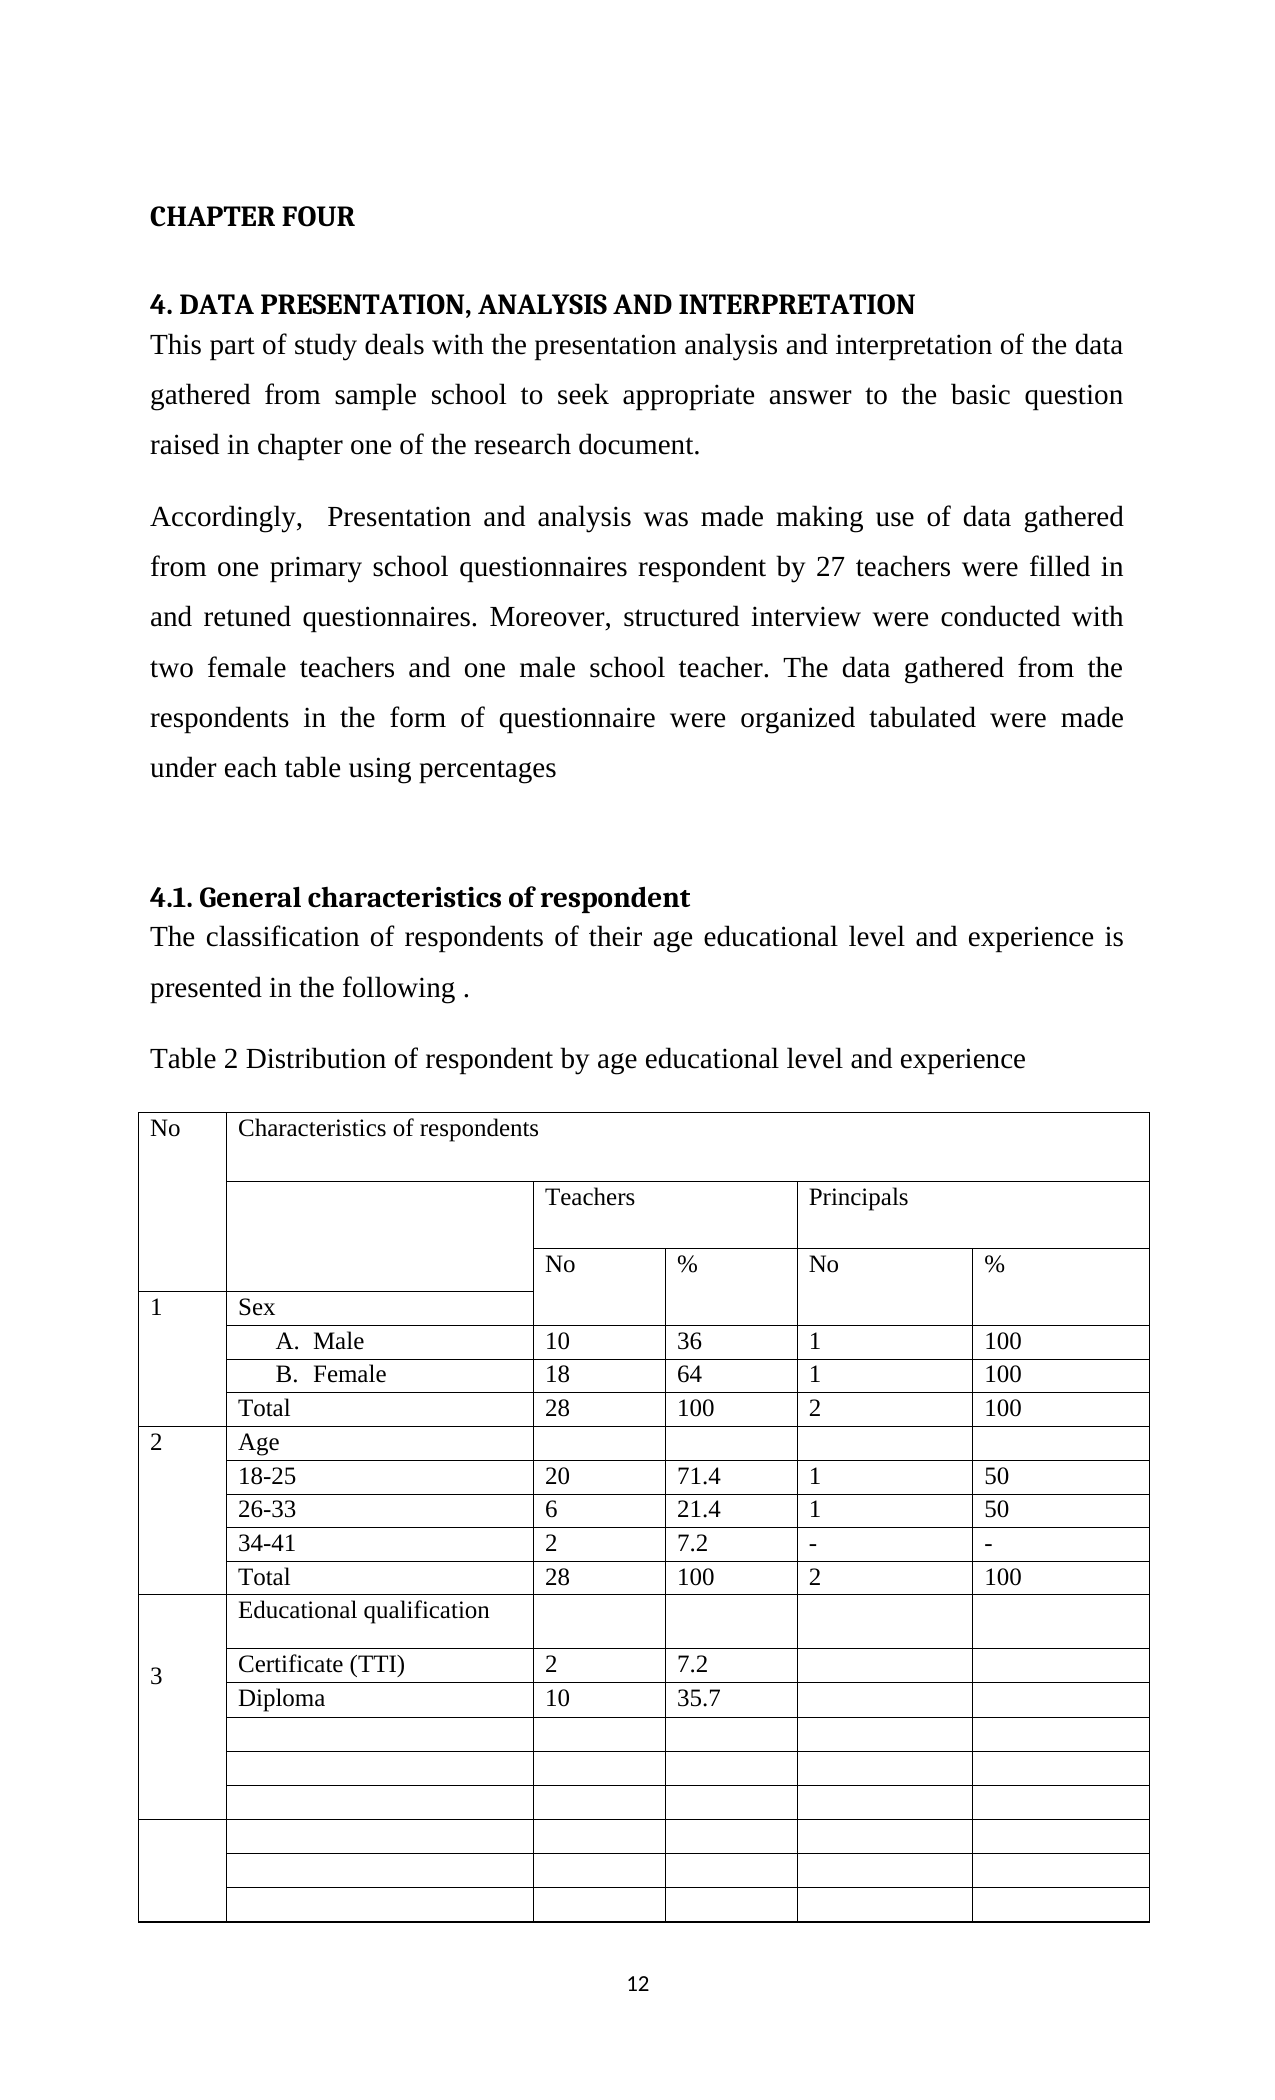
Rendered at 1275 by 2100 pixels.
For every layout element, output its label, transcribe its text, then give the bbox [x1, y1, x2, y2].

table_cell [666, 1427, 797, 1460]
table_cell [227, 1182, 533, 1291]
table_cell [534, 1820, 665, 1853]
table_cell [973, 1595, 1149, 1648]
table_cell 2 [534, 1528, 665, 1561]
table_cell [973, 1427, 1149, 1460]
table_cell 1 [798, 1326, 972, 1358]
table_cell 71.4 [666, 1461, 797, 1493]
table_cell 2 [798, 1562, 972, 1594]
table_cell 1 [798, 1360, 972, 1392]
table_cell [798, 1595, 972, 1648]
table_header Characteristics of respondents [227, 1113, 1149, 1181]
table_cell [798, 1854, 972, 1887]
table_cell [534, 1595, 665, 1648]
table_cell Diploma [227, 1683, 533, 1717]
table_cell [534, 1888, 665, 1921]
table_cell 100 [666, 1393, 797, 1426]
subtitle 4.1. General characteristics of respondent [150, 881, 1125, 914]
table_cell [227, 1752, 533, 1785]
table_cell [666, 1820, 797, 1853]
table_cell Total [227, 1393, 533, 1426]
table_cell [973, 1752, 1149, 1785]
table_cell Male [227, 1326, 533, 1358]
table_cell [227, 1854, 533, 1887]
text Accordingly, Presentation and analysis was made making use of data gathered from one primary school questionnaires respondent by 27 teachers were filled in and retuned questionnaires. Moreover, structured interview were conducted with two female teachers and one male school teacher. The data gathered from the respondents in the form of questionnaire were organized tabulated were made under each table using percentages [150, 499, 1125, 784]
table_cell Female [227, 1360, 533, 1392]
table_cell [973, 1649, 1149, 1682]
table_cell [227, 1786, 533, 1819]
table_cell 10 [534, 1326, 665, 1358]
table_cell [973, 1683, 1149, 1717]
table_cell Total [227, 1562, 533, 1594]
table_cell Educational qualification [227, 1595, 533, 1648]
table_cell 1 [798, 1495, 972, 1527]
table_cell [973, 1854, 1149, 1887]
table_cell 1 [139, 1292, 226, 1426]
text This part of study deals with the presentation analysis and interpretation of the data gathered from sample school to seek appropriate answer to the basic question raised in chapter one of the research document. [150, 327, 1125, 461]
table_cell [973, 1718, 1149, 1751]
table_cell [534, 1854, 665, 1887]
table_cell [139, 1820, 226, 1921]
table_cell 35.7 [666, 1683, 797, 1717]
table_cell 100 [666, 1562, 797, 1594]
table_cell [798, 1718, 972, 1751]
text The classification of respondents of their age educational level and experience is presented in the following . [150, 919, 1125, 1003]
table_cell [798, 1752, 972, 1785]
table_cell No [798, 1249, 972, 1325]
table_cell [798, 1683, 972, 1717]
table_cell 36 [666, 1326, 797, 1358]
table_cell 64 [666, 1360, 797, 1392]
table_cell [227, 1820, 533, 1853]
table_cell No [534, 1249, 665, 1325]
table_cell 2 [534, 1649, 665, 1682]
table_cell [534, 1752, 665, 1785]
table_cell [798, 1427, 972, 1460]
subtitle 4. DATA PRESENTATION, ANALYSIS AND INTERPRETATION [150, 288, 1125, 322]
table_cell 7.2 [666, 1649, 797, 1682]
table_cell [227, 1888, 533, 1921]
table_cell [666, 1752, 797, 1785]
text Table 2 Distribution of respondent by age educational level and experience [150, 1041, 1125, 1074]
table_cell Principals [798, 1182, 1149, 1248]
table_cell - [798, 1528, 972, 1561]
table_cell [798, 1888, 972, 1921]
table_cell 18 [534, 1360, 665, 1392]
table_cell 28 [534, 1562, 665, 1594]
table_cell [534, 1786, 665, 1819]
table_cell [798, 1649, 972, 1682]
table_cell Sex [227, 1292, 533, 1325]
table_cell 21.4 [666, 1495, 797, 1527]
table_cell Teachers [534, 1182, 797, 1248]
table_cell 18-25 [227, 1461, 533, 1493]
table_cell 100 [973, 1360, 1149, 1392]
table_cell 10 [534, 1683, 665, 1717]
table_cell 50 [973, 1461, 1149, 1493]
table_cell 50 [973, 1495, 1149, 1527]
table_cell 2 [798, 1393, 972, 1426]
table_cell 26-33 [227, 1495, 533, 1527]
table_cell Age [227, 1427, 533, 1460]
table_cell 100 [973, 1393, 1149, 1426]
table_cell - [973, 1528, 1149, 1561]
table_cell 2 [139, 1427, 226, 1594]
table_cell 100 [973, 1326, 1149, 1358]
table_header No [139, 1113, 226, 1291]
table_cell 100 [973, 1562, 1149, 1594]
table_cell [973, 1820, 1149, 1853]
table_cell [534, 1427, 665, 1460]
table_cell [973, 1888, 1149, 1921]
table_cell [798, 1786, 972, 1819]
table_cell [666, 1888, 797, 1921]
table_cell [666, 1854, 797, 1887]
table_cell 28 [534, 1393, 665, 1426]
table_cell [666, 1718, 797, 1751]
table_cell 20 [534, 1461, 665, 1493]
table_cell 3 [139, 1595, 226, 1819]
table_cell % [666, 1249, 797, 1325]
table_cell [534, 1718, 665, 1751]
table_cell [666, 1595, 797, 1648]
table_cell [973, 1786, 1149, 1819]
table_cell % [973, 1249, 1149, 1325]
table_cell 34-41 [227, 1528, 533, 1561]
table_cell 1 [798, 1461, 972, 1493]
table_cell [798, 1820, 972, 1853]
table_cell 6 [534, 1495, 665, 1527]
table_cell [227, 1718, 533, 1751]
table_cell Certificate (TTI) [227, 1649, 533, 1682]
subtitle CHAPTER FOUR [150, 200, 1125, 233]
table_cell [666, 1786, 797, 1819]
table_cell 7.2 [666, 1528, 797, 1561]
